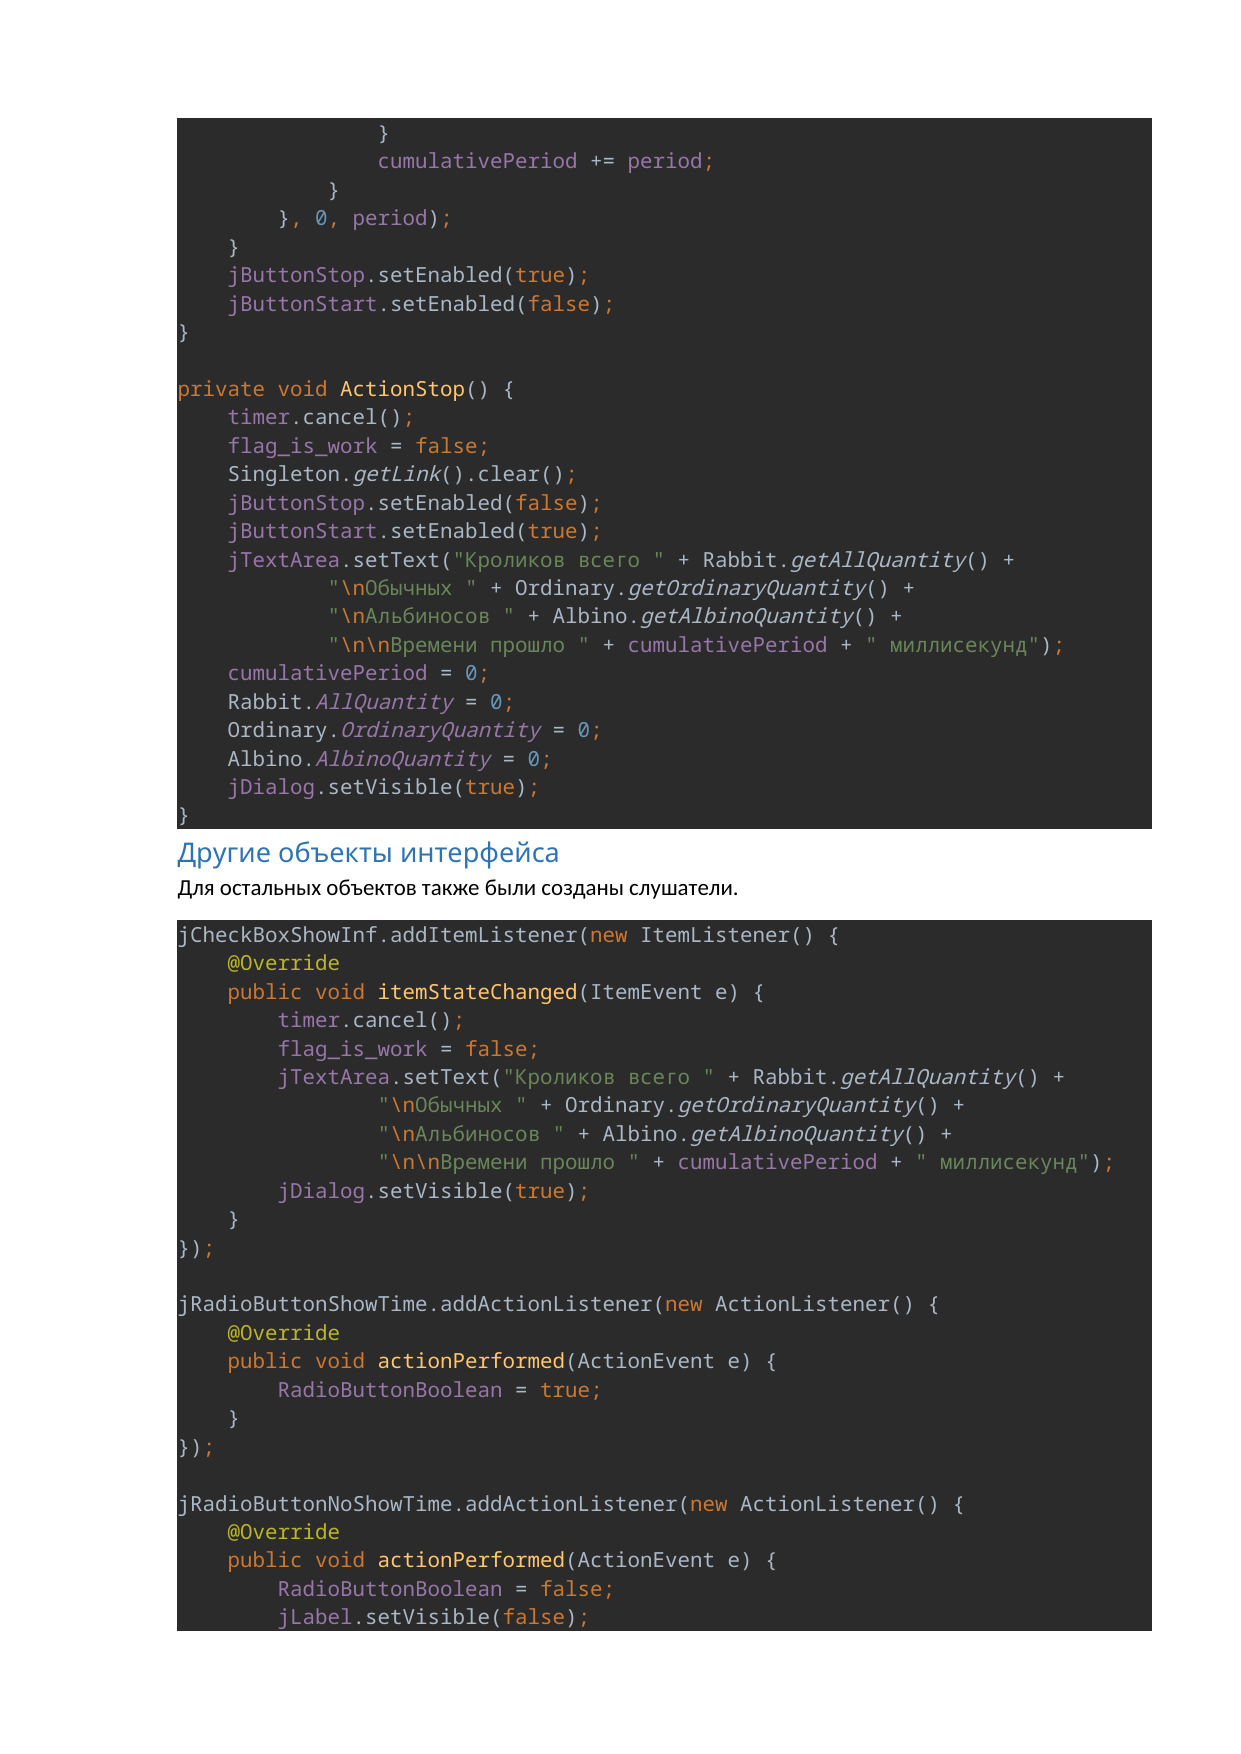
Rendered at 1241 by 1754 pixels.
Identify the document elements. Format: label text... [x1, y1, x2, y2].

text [177, 920, 1152, 1631]
text Для остальных объектов также были созданы слушатели. [177, 873, 1152, 901]
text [177, 118, 1152, 829]
subtitle Другие объекты интерфейса [177, 833, 1152, 870]
